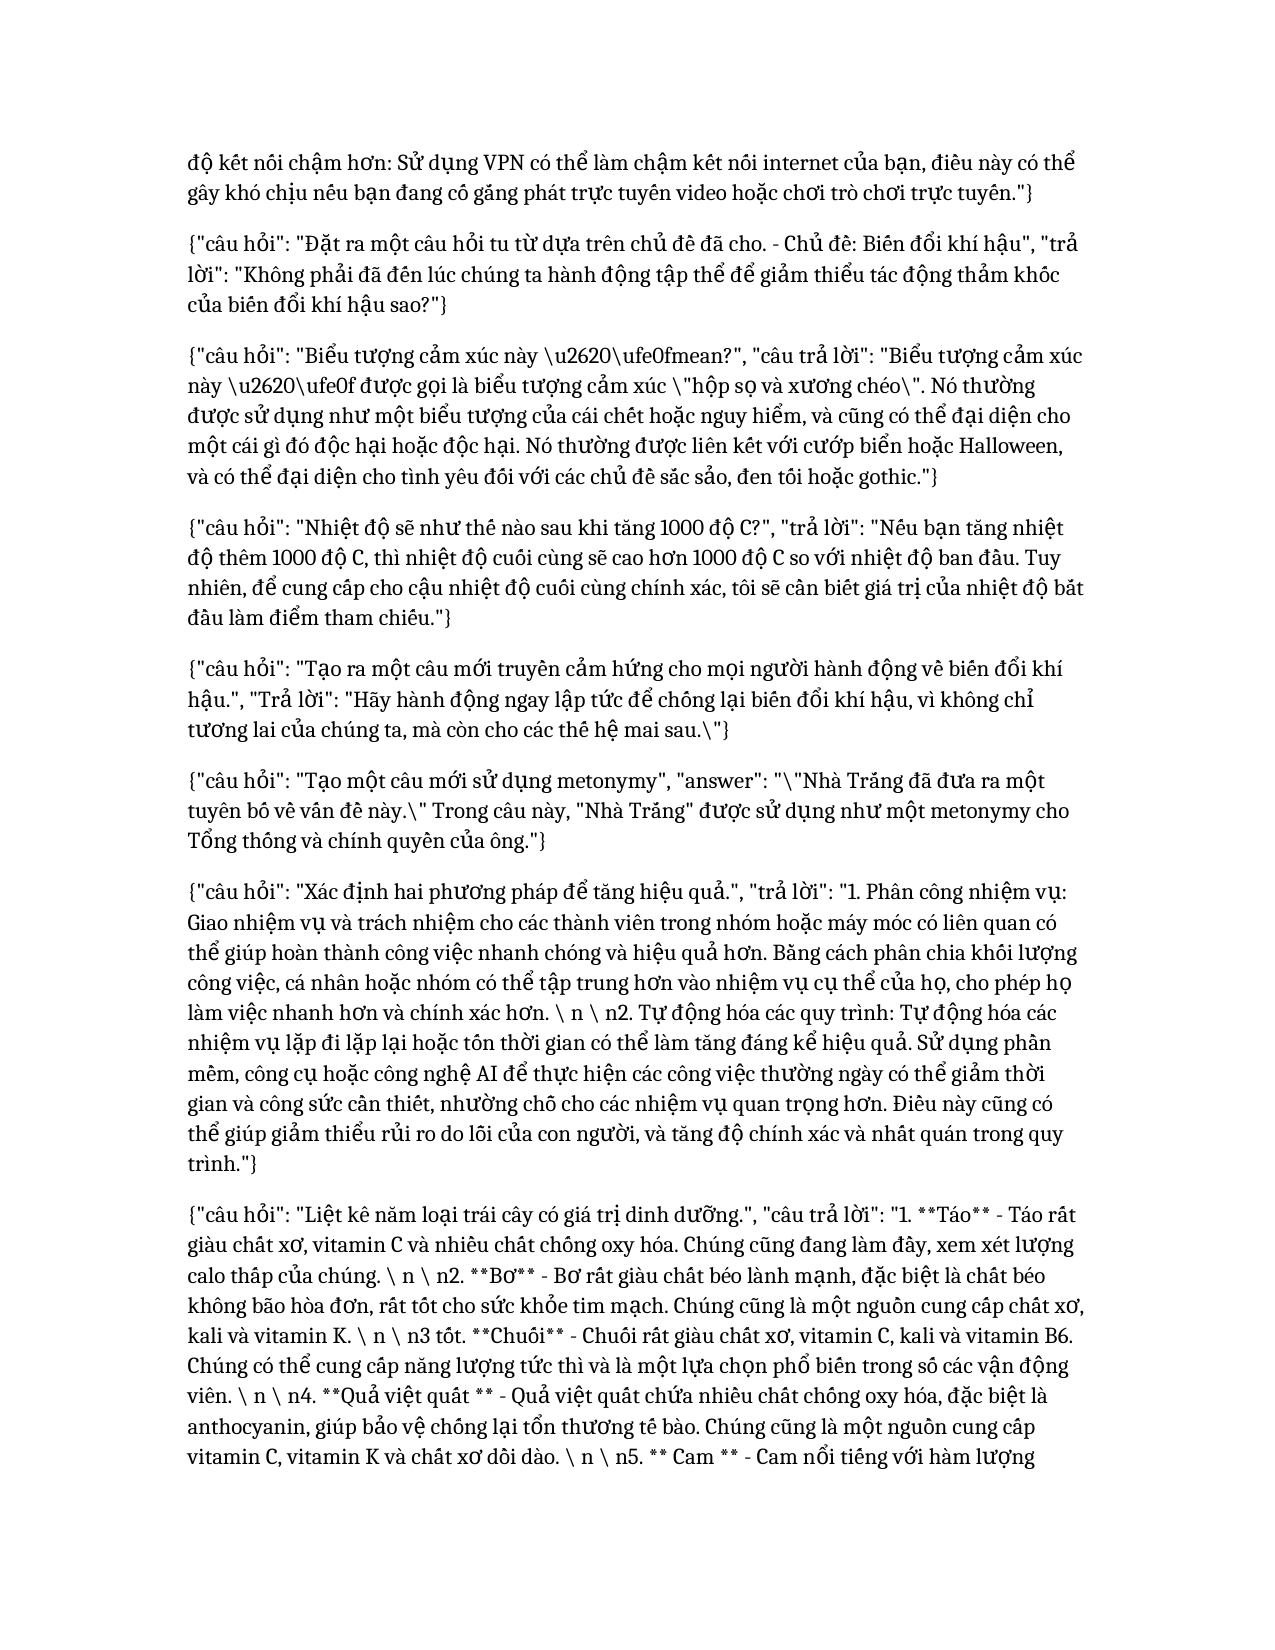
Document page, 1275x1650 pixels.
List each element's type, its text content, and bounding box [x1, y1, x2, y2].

text {"câu hỏi": "Xác định hai phương pháp để tăng hiệu quả.", "trả lời": "1. Phân công nhiệm vụ: Giao nhiệm vụ và trách nhiệm cho các thành viên trong nhóm hoặc máy móc có liên quan có thể giúp hoàn thành công việc nhanh chóng và hiệu quả hơn. Bằng cách phân chia khối lượng công việc, cá nhân hoặc nhóm có thể tập trung hơn vào nhiệm vụ cụ thể của họ, cho phép họ làm việc nhanh hơn và chính xác hơn. \ n \ n2. Tự động hóa các quy trình: Tự động hóa các nhiệm vụ lặp đi lặp lại hoặc tốn thời gian có thể làm tăng đáng kể hiệu quả. Sử dụng phần mềm, công cụ hoặc công nghệ AI để thực hiện các công việc thường ngày có thể giảm thời gian và công sức cần thiết, nhường chỗ cho các nhiệm vụ quan trọng hơn. Điều này cũng có thể giúp giảm thiểu rủi ro do lỗi của con người, và tăng độ chính xác và nhất quán trong quy trình."} [187, 879, 1087, 1177]
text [187, 1202, 1087, 1470]
text {"câu hỏi": "Nhiệt độ sẽ như thế nào sau khi tăng 1000 độ C?", "trả lời": "Nếu bạn tăng nhiệt độ thêm 1000 độ C, thì nhiệt độ cuối cùng sẽ cao hơn 1000 độ C so với nhiệt độ ban đầu. Tuy nhiên, để cung cấp cho cậu nhiệt độ cuối cùng chính xác, tôi sẽ cần biết giá trị của nhiệt độ bắt đầu làm điểm tham chiếu."} [187, 514, 1087, 632]
text {"câu hỏi": "Tạo ra một câu mới truyền cảm hứng cho mọi người hành động về biến đổi khí hậu.", "Trả lời": "Hãy hành động ngay lập tức để chống lại biến đổi khí hậu, vì không chỉ tương lai của chúng ta, mà còn cho các thế hệ mai sau.\"} [187, 656, 1087, 743]
text {"câu hỏi": "Tạo một câu mới sử dụng metonymy", "answer": "\"Nhà Trắng đã đưa ra một tuyên bố về vấn đề này.\" Trong câu này, "Nhà Trắng" được sử dụng như một metonymy cho Tổng thống và chính quyền của ông."} [187, 768, 1087, 854]
text {"câu hỏi": "Biểu tượng cảm xúc này \u2620\ufe0fmean?", "câu trả lời": "Biểu tượng cảm xúc này \u2620\ufe0f được gọi là biểu tượng cảm xúc \"hộp sọ và xương chéo\". Nó thường được sử dụng như một biểu tượng của cái chết hoặc nguy hiểm, và cũng có thể đại diện cho một cái gì đó độc hại hoặc độc hại. Nó thường được liên kết với cướp biển hoặc Halloween, và có thể đại diện cho tình yêu đối với các chủ đề sắc sảo, đen tối hoặc gothic."} [187, 343, 1087, 490]
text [187, 150, 1087, 207]
text {"câu hỏi": "Đặt ra một câu hỏi tu từ dựa trên chủ đề đã cho. - Chủ đề: Biến đổi khí hậu", "trả lời": "Không phải đã đến lúc chúng ta hành động tập thể để giảm thiểu tác động thảm khốc của biến đổi khí hậu sao?"} [187, 231, 1087, 318]
